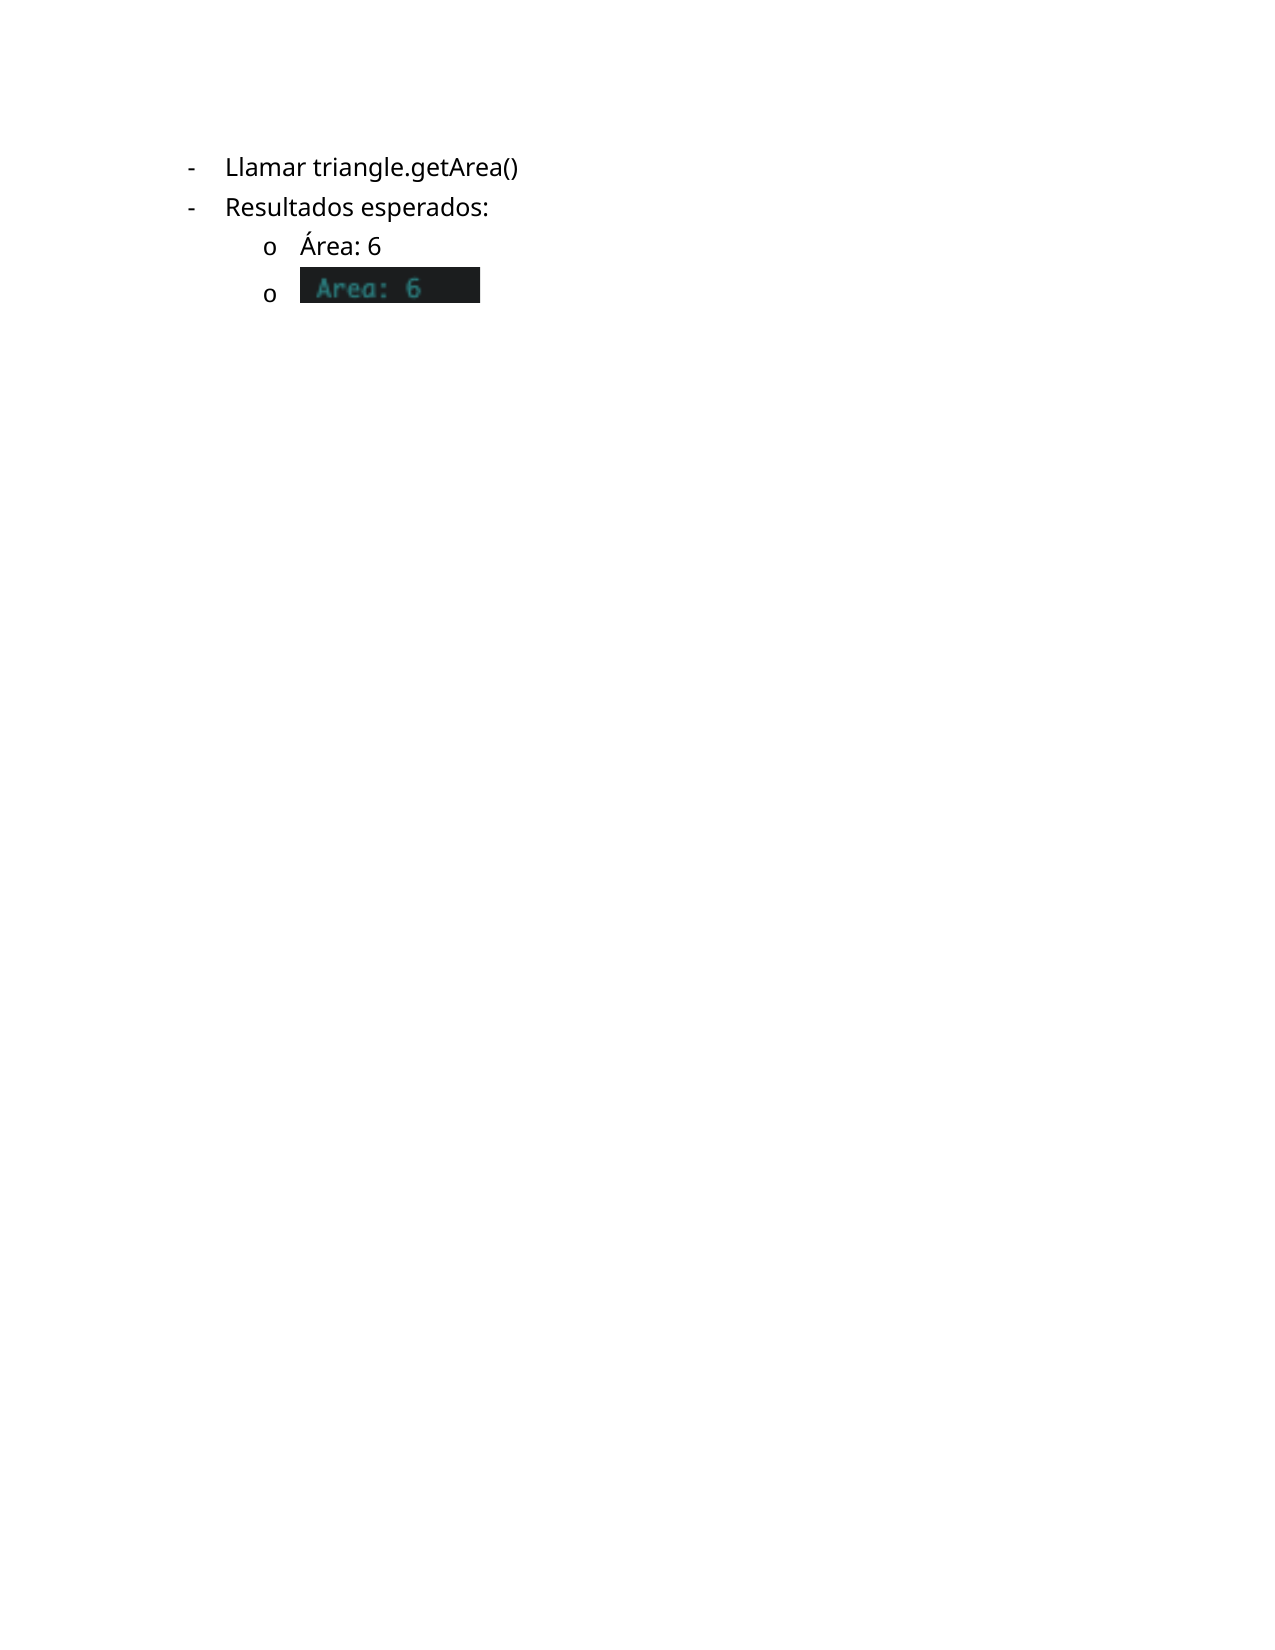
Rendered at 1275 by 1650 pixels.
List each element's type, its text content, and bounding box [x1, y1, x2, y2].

list Resultados esperados: [187, 189, 1125, 223]
picture [300, 267, 481, 303]
list Área: 6 [262, 228, 1125, 263]
list Llamar triangle.getArea() [187, 150, 1125, 184]
